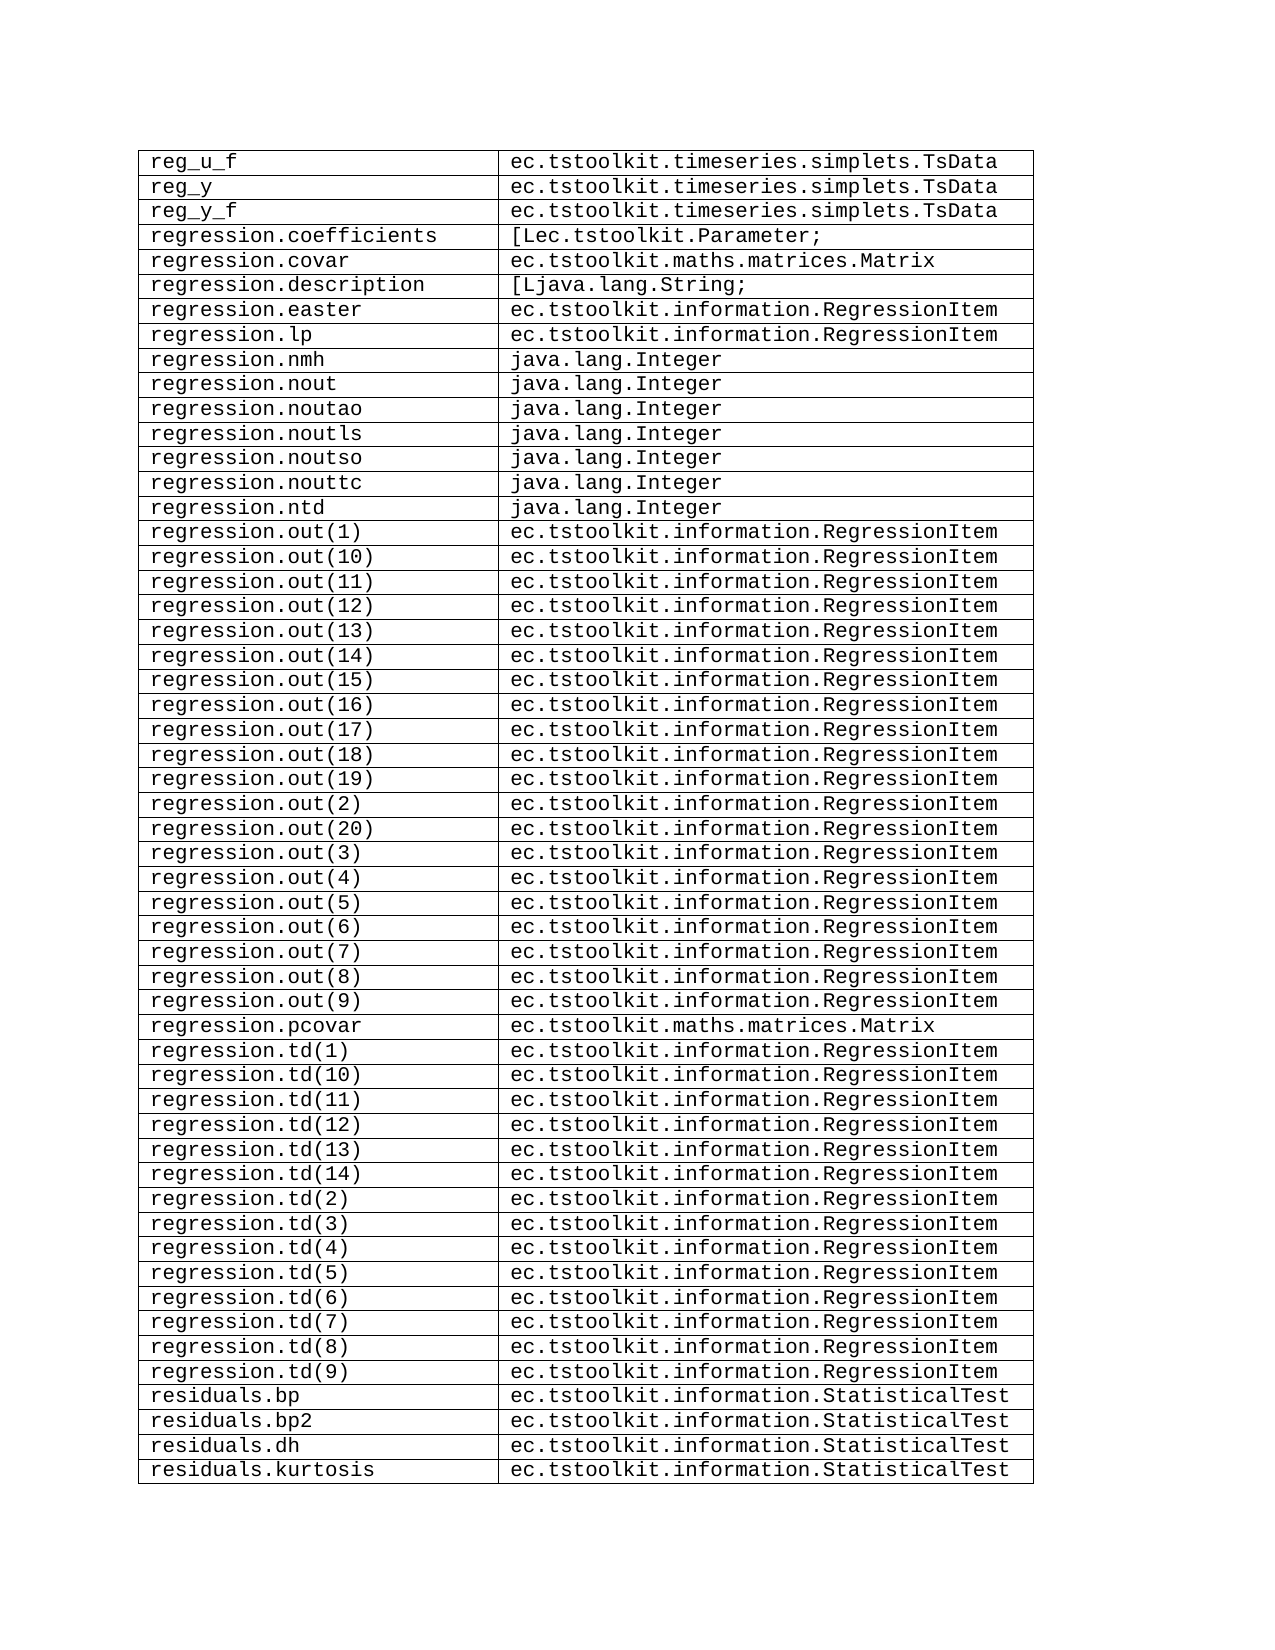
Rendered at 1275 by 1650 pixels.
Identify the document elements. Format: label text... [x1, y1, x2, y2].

table_cell residuals.bp2 [139, 1410, 498, 1434]
table_cell regression.noutao [139, 398, 498, 422]
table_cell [499, 1410, 1033, 1434]
table_cell ec.tstoolkit.information.RegressionItem [499, 842, 1033, 866]
table_cell regression.covar [139, 250, 498, 273]
table_cell regression.ntd [139, 497, 498, 520]
table_cell java.lang.Integer [499, 349, 1033, 372]
table_cell ec.tstoolkit.information.RegressionItem [499, 1089, 1033, 1113]
table_cell regression.out(14) [139, 645, 498, 668]
table_cell regression.td(6) [139, 1287, 498, 1310]
table_cell regression.out(18) [139, 744, 498, 767]
table_cell ec.tstoolkit.information.RegressionItem [499, 1065, 1033, 1088]
table_cell ec.tstoolkit.information.RegressionItem [499, 744, 1033, 767]
table_cell regression.td(5) [139, 1262, 498, 1286]
table_cell regression.out(20) [139, 818, 498, 841]
table_cell java.lang.Integer [499, 447, 1033, 471]
table_cell regression.td(10) [139, 1065, 498, 1088]
table_cell regression.out(9) [139, 990, 498, 1014]
table_cell ec.tstoolkit.information.RegressionItem [499, 1262, 1033, 1286]
table_cell ec.tstoolkit.information.RegressionItem [499, 324, 1033, 347]
table_cell java.lang.Integer [499, 398, 1033, 422]
table_cell regression.nmh [139, 349, 498, 372]
table_cell residuals.dh [139, 1435, 498, 1458]
table_cell ec.tstoolkit.information.RegressionItem [499, 1188, 1033, 1212]
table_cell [499, 1435, 1033, 1458]
table_cell ec.tstoolkit.information.RegressionItem [499, 941, 1033, 965]
table_cell ec.tstoolkit.information.RegressionItem [499, 595, 1033, 619]
table_cell residuals.bp [139, 1385, 498, 1409]
table_cell ec.tstoolkit.information.RegressionItem [499, 1237, 1033, 1261]
table_cell regression.out(13) [139, 620, 498, 644]
table_cell regression.td(13) [139, 1139, 498, 1162]
table_cell ec.tstoolkit.information.RegressionItem [499, 990, 1033, 1014]
table_cell regression.td(14) [139, 1163, 498, 1187]
table_cell regression.pcovar [139, 1015, 498, 1039]
table_cell ec.tstoolkit.information.RegressionItem [499, 1163, 1033, 1187]
table_cell regression.out(8) [139, 966, 498, 989]
table_cell ec.tstoolkit.information.RegressionItem [499, 546, 1033, 570]
table_cell regression.out(7) [139, 941, 498, 965]
table_cell regression.out(5) [139, 892, 498, 915]
table_cell reg_y_f [139, 200, 498, 224]
table_cell ec.tstoolkit.maths.matrices.Matrix [499, 250, 1033, 273]
table_cell regression.out(17) [139, 719, 498, 742]
table_cell regression.noutls [139, 423, 498, 446]
table_cell regression.out(4) [139, 867, 498, 891]
table_cell regression.out(11) [139, 571, 498, 594]
table_cell regression.td(7) [139, 1311, 498, 1335]
table_cell residuals.kurtosis [139, 1460, 498, 1483]
table_cell regression.out(3) [139, 842, 498, 866]
table_cell regression.td(1) [139, 1040, 498, 1063]
table_cell ec.tstoolkit.information.RegressionItem [499, 670, 1033, 693]
table_cell ec.tstoolkit.information.RegressionItem [499, 818, 1033, 841]
table_cell regression.out(6) [139, 916, 498, 940]
table_cell ec.tstoolkit.information.RegressionItem [499, 793, 1033, 817]
table_cell ec.tstoolkit.information.RegressionItem [499, 1139, 1033, 1162]
table_cell ec.tstoolkit.timeseries.simplets.TsData [499, 176, 1033, 199]
table_cell ec.tstoolkit.information.RegressionItem [499, 1287, 1033, 1310]
table_cell ec.tstoolkit.information.RegressionItem [499, 966, 1033, 989]
table_cell ec.tstoolkit.information.RegressionItem [499, 571, 1033, 594]
table_cell reg_u_f [139, 151, 498, 175]
table_cell ec.tstoolkit.information.RegressionItem [499, 768, 1033, 792]
table_cell ec.tstoolkit.information.RegressionItem [499, 1213, 1033, 1236]
table_cell regression.nout [139, 373, 498, 397]
table_cell ec.tstoolkit.timeseries.simplets.TsData [499, 200, 1033, 224]
table_cell ec.tstoolkit.information.RegressionItem [499, 521, 1033, 545]
table_cell regression.td(2) [139, 1188, 498, 1212]
table_cell regression.noutso [139, 447, 498, 471]
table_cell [499, 151, 1033, 175]
table_cell ec.tstoolkit.information.RegressionItem [499, 1336, 1033, 1360]
table_cell ec.tstoolkit.information.RegressionItem [499, 892, 1033, 915]
table_cell [Ljava.lang.String; [499, 275, 1033, 298]
table_cell regression.out(19) [139, 768, 498, 792]
table_cell regression.description [139, 275, 498, 298]
table_cell regression.out(16) [139, 694, 498, 718]
table_cell java.lang.Integer [499, 423, 1033, 446]
table_cell regression.td(4) [139, 1237, 498, 1261]
table_cell ec.tstoolkit.maths.matrices.Matrix [499, 1015, 1033, 1039]
table_cell regression.out(1) [139, 521, 498, 545]
table_cell ec.tstoolkit.information.RegressionItem [499, 694, 1033, 718]
table_cell java.lang.Integer [499, 373, 1033, 397]
table_cell regression.td(9) [139, 1361, 498, 1384]
table_cell regression.out(2) [139, 793, 498, 817]
table_cell regression.td(12) [139, 1114, 498, 1137]
table_cell regression.td(11) [139, 1089, 498, 1113]
table_cell ec.tstoolkit.information.RegressionItem [499, 1040, 1033, 1063]
table_cell ec.tstoolkit.information.StatisticalTest [499, 1385, 1033, 1409]
table_cell regression.out(10) [139, 546, 498, 570]
table_cell ec.tstoolkit.information.RegressionItem [499, 1311, 1033, 1335]
table_cell ec.tstoolkit.information.RegressionItem [499, 620, 1033, 644]
table_cell regression.nouttc [139, 472, 498, 496]
table_cell java.lang.Integer [499, 497, 1033, 520]
table_cell ec.tstoolkit.information.RegressionItem [499, 645, 1033, 668]
table_cell ec.tstoolkit.information.RegressionItem [499, 299, 1033, 323]
table_cell reg_y [139, 176, 498, 199]
table_cell regression.out(12) [139, 595, 498, 619]
table_cell regression.easter [139, 299, 498, 323]
table_cell regression.lp [139, 324, 498, 347]
table_cell ec.tstoolkit.information.RegressionItem [499, 916, 1033, 940]
table_cell ec.tstoolkit.information.RegressionItem [499, 1361, 1033, 1384]
table_cell java.lang.Integer [499, 472, 1033, 496]
table_cell ec.tstoolkit.information.RegressionItem [499, 719, 1033, 742]
table_cell ec.tstoolkit.information.RegressionItem [499, 1114, 1033, 1137]
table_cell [499, 1460, 1033, 1483]
table_cell regression.coefficients [139, 225, 498, 249]
table_cell regression.td(8) [139, 1336, 498, 1360]
table_cell regression.td(3) [139, 1213, 498, 1236]
table_cell regression.out(15) [139, 670, 498, 693]
table_cell [Lec.tstoolkit.Parameter; [499, 225, 1033, 249]
table_cell ec.tstoolkit.information.RegressionItem [499, 867, 1033, 891]
